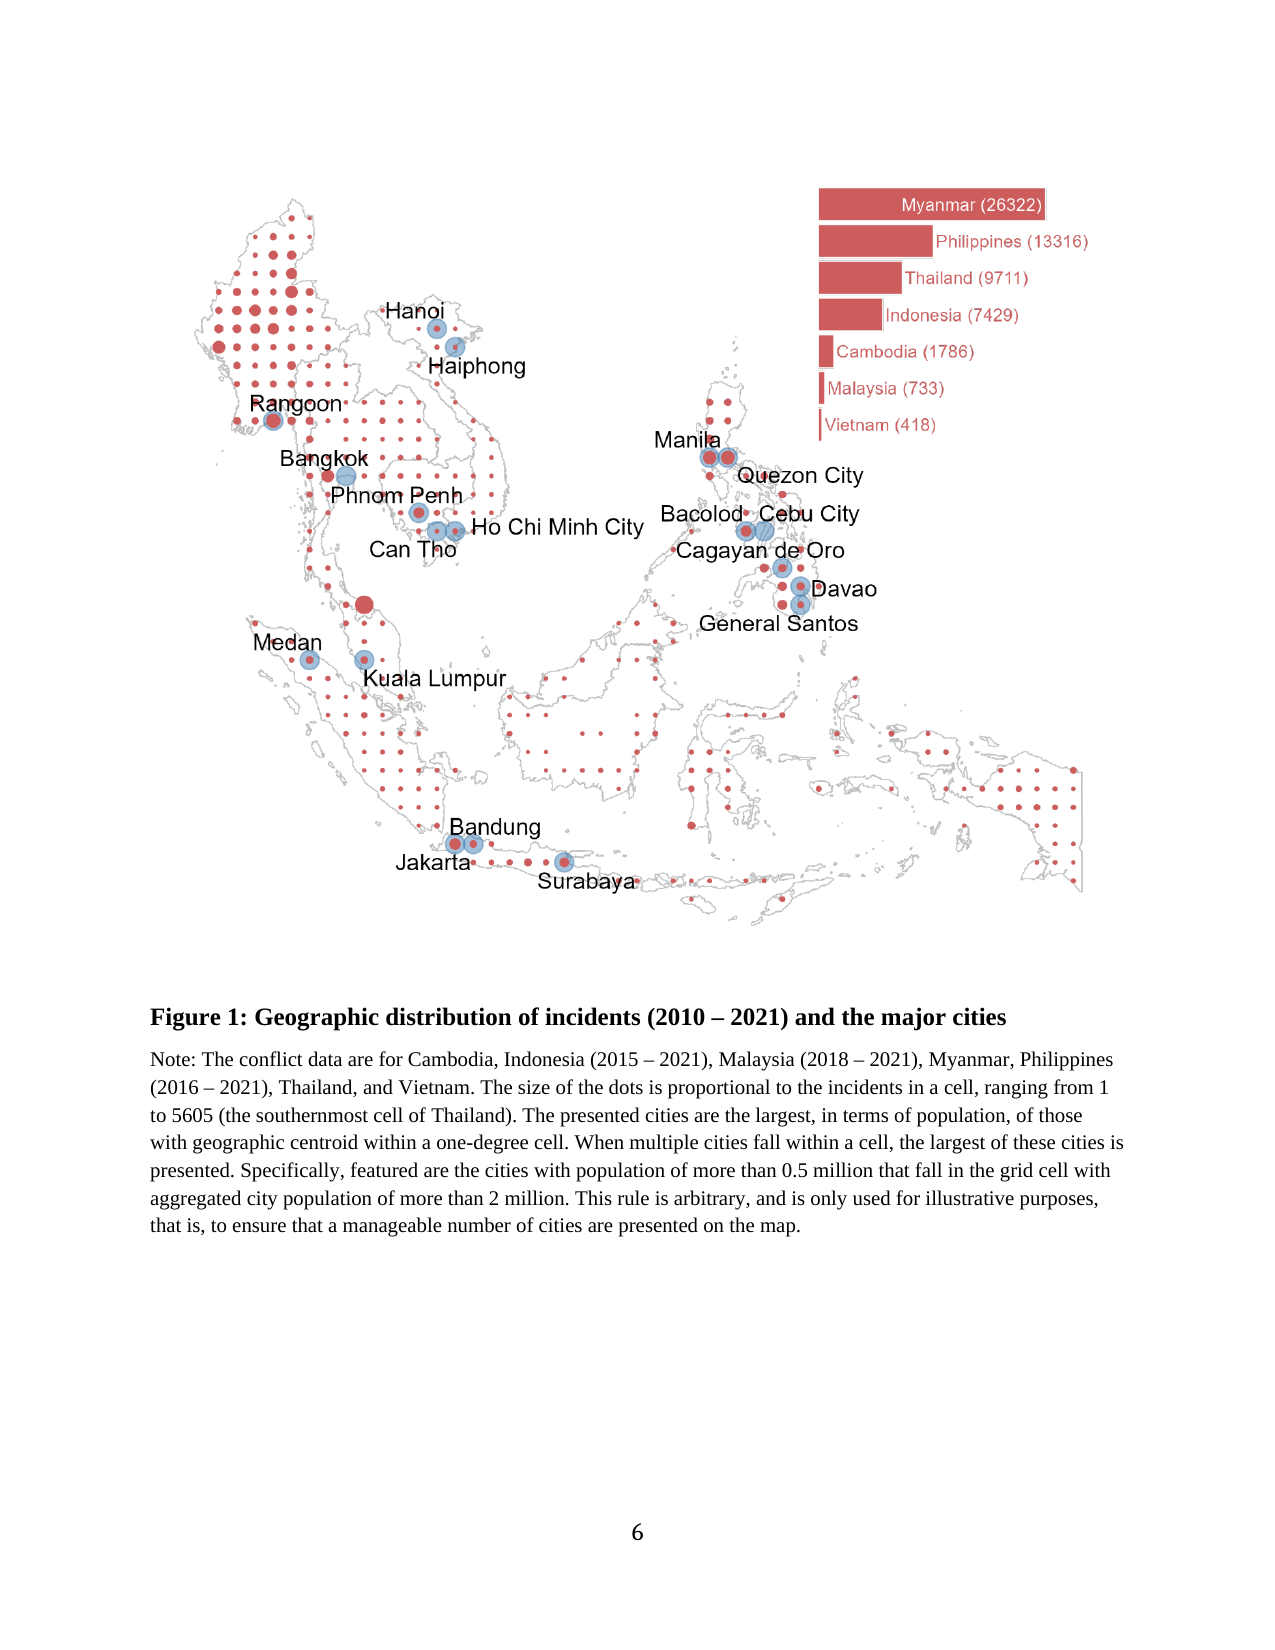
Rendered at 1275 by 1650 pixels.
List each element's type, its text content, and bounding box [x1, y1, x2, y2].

picture [150, 150, 1125, 975]
text Figure 1: Geographic distribution of incidents (2010 – 2021) and the major cities [150, 1002, 1125, 1031]
text Note: The conflict data are for Cambodia, Indonesia (2015 – 2021), Malaysia (2018 – 2021), Myanmar, Philippines (2016 – 2021), Thailand, and Vietnam. The size of the dots is proportional to the incidents in a cell, ranging from 1 to 5605 (the southernmost cell of Thailand). The presented cities are the largest, in terms of population, of those with geographic centroid within a one-degree cell. When multiple cities fall within a cell, the largest of these cities is presented. Specifically, featured are the cities with population of more than 0.5 million that fall in the grid cell with aggregated city population of more than 2 million. This rule is arbitrary, and is only used for illustrative purposes, that is, to ensure that a manageable number of cities are presented on the map. [150, 1047, 1125, 1237]
